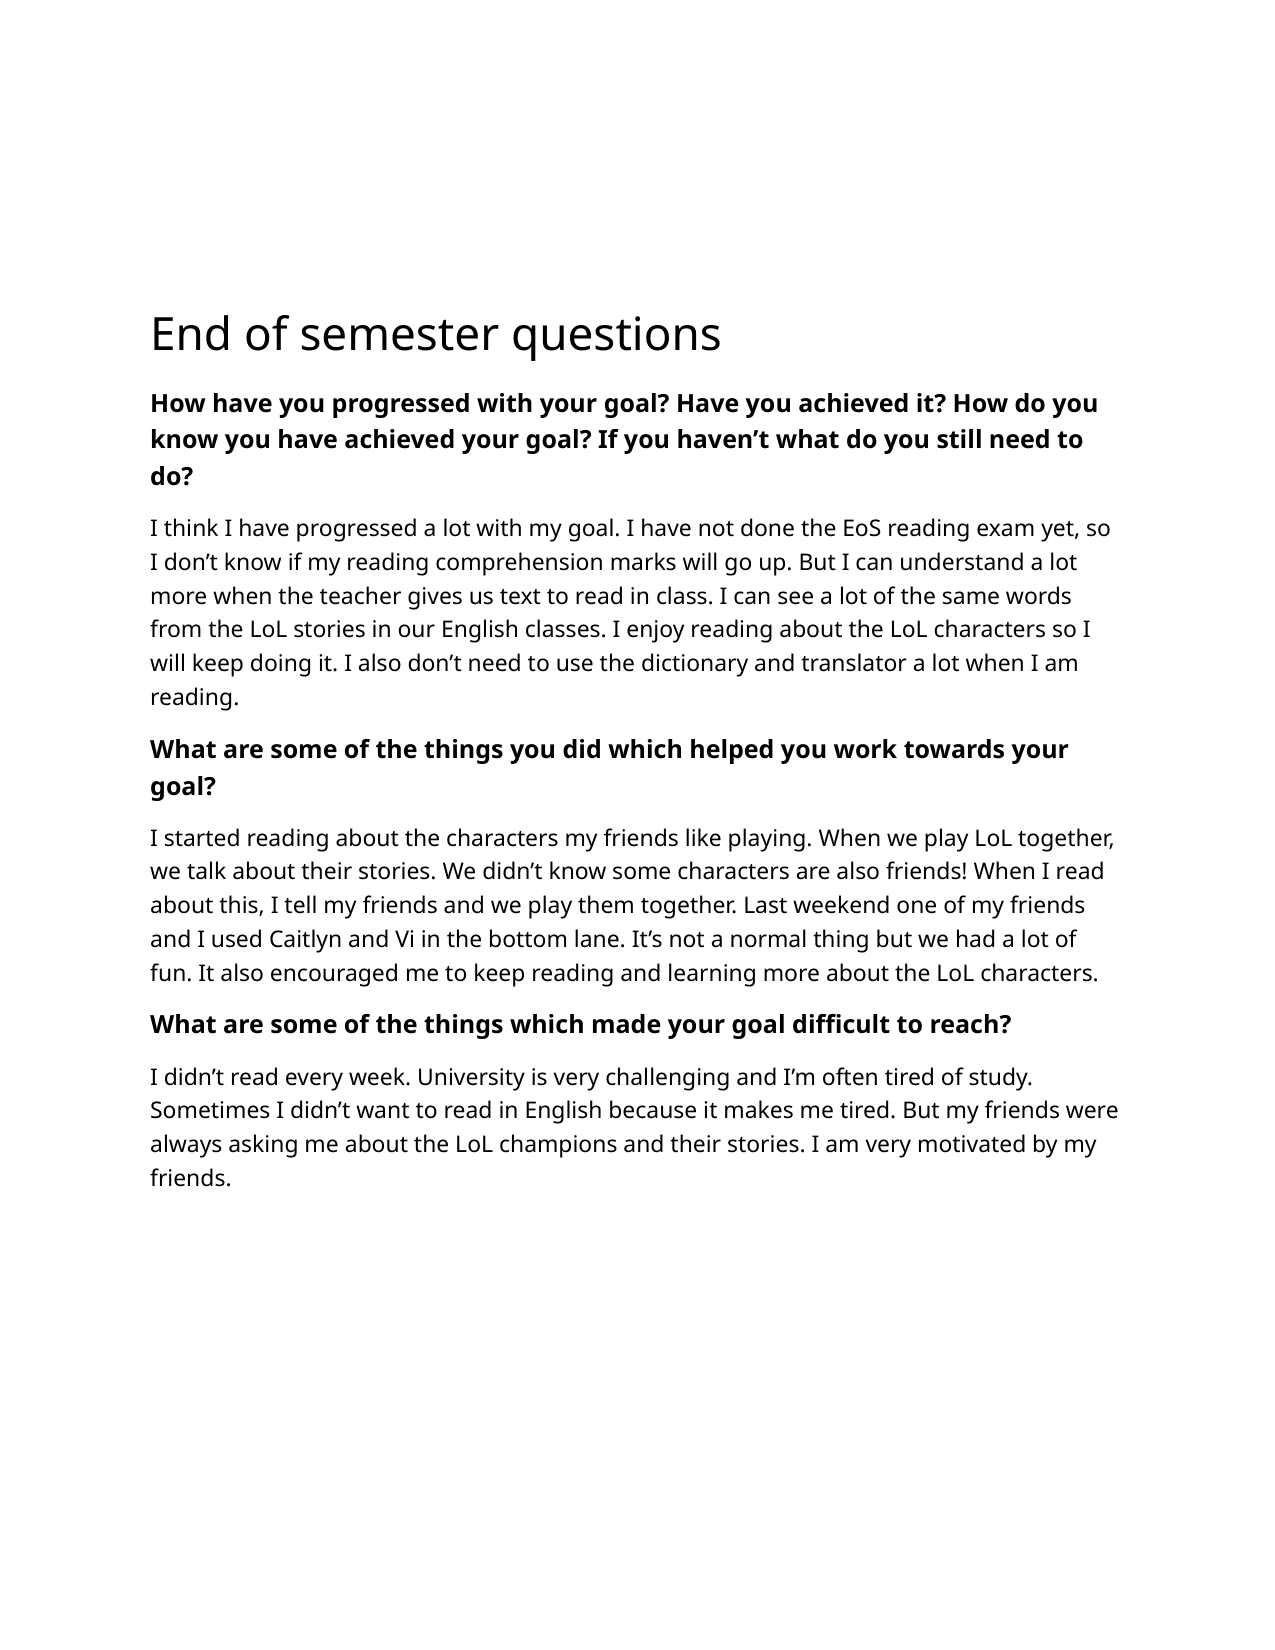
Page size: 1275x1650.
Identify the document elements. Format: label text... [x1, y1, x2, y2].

text What are some of the things you did which helped you work towards your goal? [150, 731, 1125, 802]
text What are some of the things which made your goal difficult to reach? [150, 1007, 1125, 1041]
text How have you progressed with your goal? Have you achieved it? How do you know you have achieved your goal? If you haven’t what do you still need to do? [150, 385, 1125, 493]
text End of semester questions [150, 301, 1125, 364]
text I didn’t read every week. University is very challenging and I’m often tired of study. Sometimes I didn’t want to read in English because it makes me tired. But my friends were always asking me about the LoL champions and their stories. I am very motivated by my friends. [150, 1060, 1125, 1193]
text I started reading about the characters my friends like playing. When we play LoL together, we talk about their stories. We didn’t know some characters are also friends! When I read about this, I tell my friends and we play them together. Last weekend one of my friends and I used Caitlyn and Vi in the bottom lane. It’s not a normal thing but we had a lot of fun. It also encouraged me to keep reading and learning more about the LoL characters. [150, 822, 1125, 988]
text I think I have progressed a lot with my goal. I have not done the EoS reading exam yet, so I don’t know if my reading comprehension marks will go up. But I can understand a lot more when the teacher gives us text to read in class. I can see a lot of the same words from the LoL stories in our English classes. I enjoy reading about the LoL characters so I will keep doing it. I also don’t need to use the dictionary and translator a lot when I am reading. [150, 512, 1125, 712]
